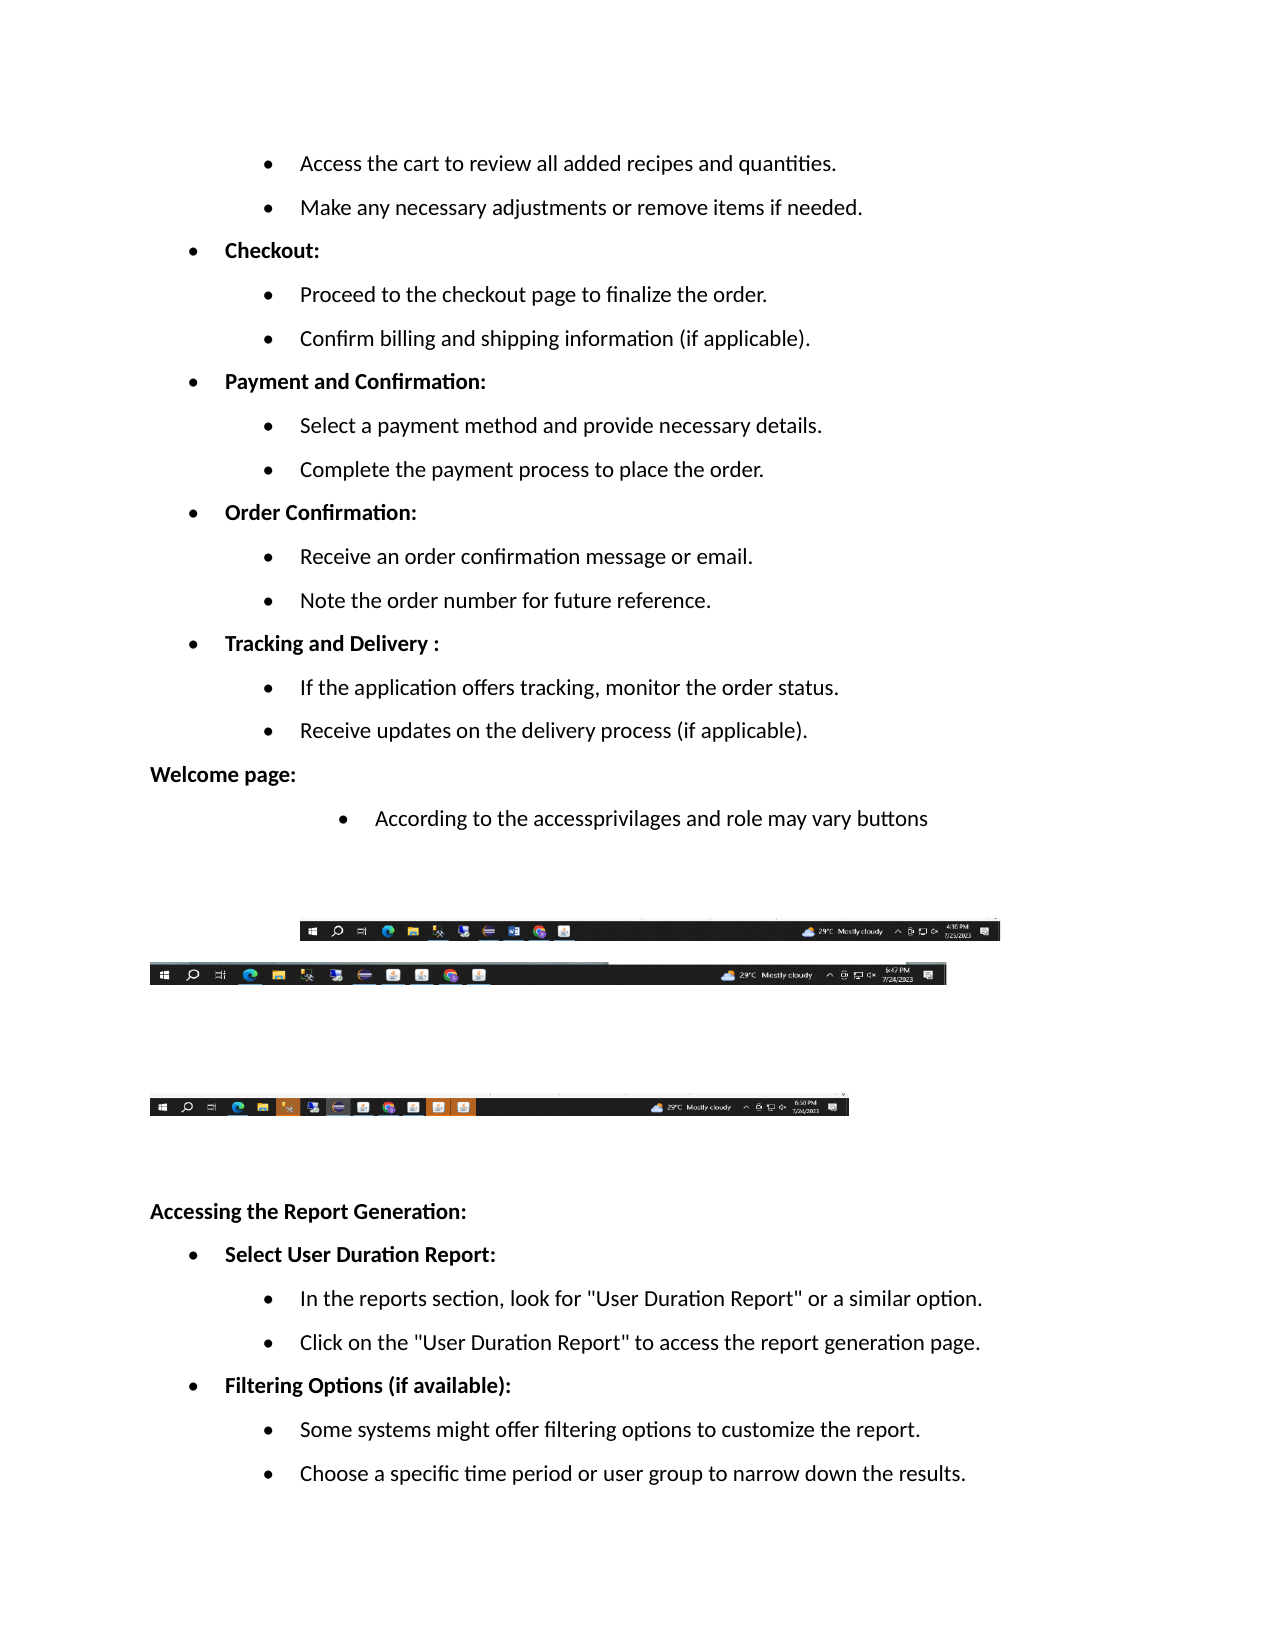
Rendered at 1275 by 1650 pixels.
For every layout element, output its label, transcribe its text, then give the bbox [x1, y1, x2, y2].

list Note the order number for future reference. [262, 586, 1125, 613]
list Click on the "User Duration Report" to access the report generation page. [262, 1328, 1125, 1355]
text Welcome page: [150, 761, 1125, 788]
list Order Confirmation: [187, 499, 1125, 526]
list According to the accessprivilages and role may vary buttons [337, 805, 1125, 832]
list Proceed to the checkout page to finalize the order. [262, 281, 1125, 308]
list Receive updates on the delivery process (if applicable). [262, 717, 1125, 744]
list Choose a specific time period or user group to narrow down the results. [262, 1459, 1125, 1486]
list Select User Duration Report: [187, 1241, 1125, 1268]
list If the application offers tracking, monitor the order status. [262, 674, 1125, 701]
list Access the cart to review all added recipes and quantities. [262, 150, 1125, 177]
list Complete the payment process to place the order. [262, 456, 1125, 482]
text Accessing the Report Generation: [150, 1197, 1125, 1224]
list Checkout: [187, 237, 1125, 264]
list Some systems might offer filtering options to customize the report. [262, 1416, 1125, 1443]
list Filtering Options (if available): [187, 1372, 1125, 1399]
list Select a payment method and provide necessary details. [262, 412, 1125, 439]
list Confirm billing and shipping information (if applicable). [262, 324, 1125, 352]
list Receive an order confirmation message or email. [262, 543, 1125, 570]
list In the reports section, look for "User Duration Report" or a similar option. [262, 1285, 1125, 1312]
list Make any necessary adjustments or remove items if needed. [262, 194, 1125, 221]
list Tracking and Delivery : [187, 630, 1125, 657]
list Payment and Confirmation: [187, 368, 1125, 395]
